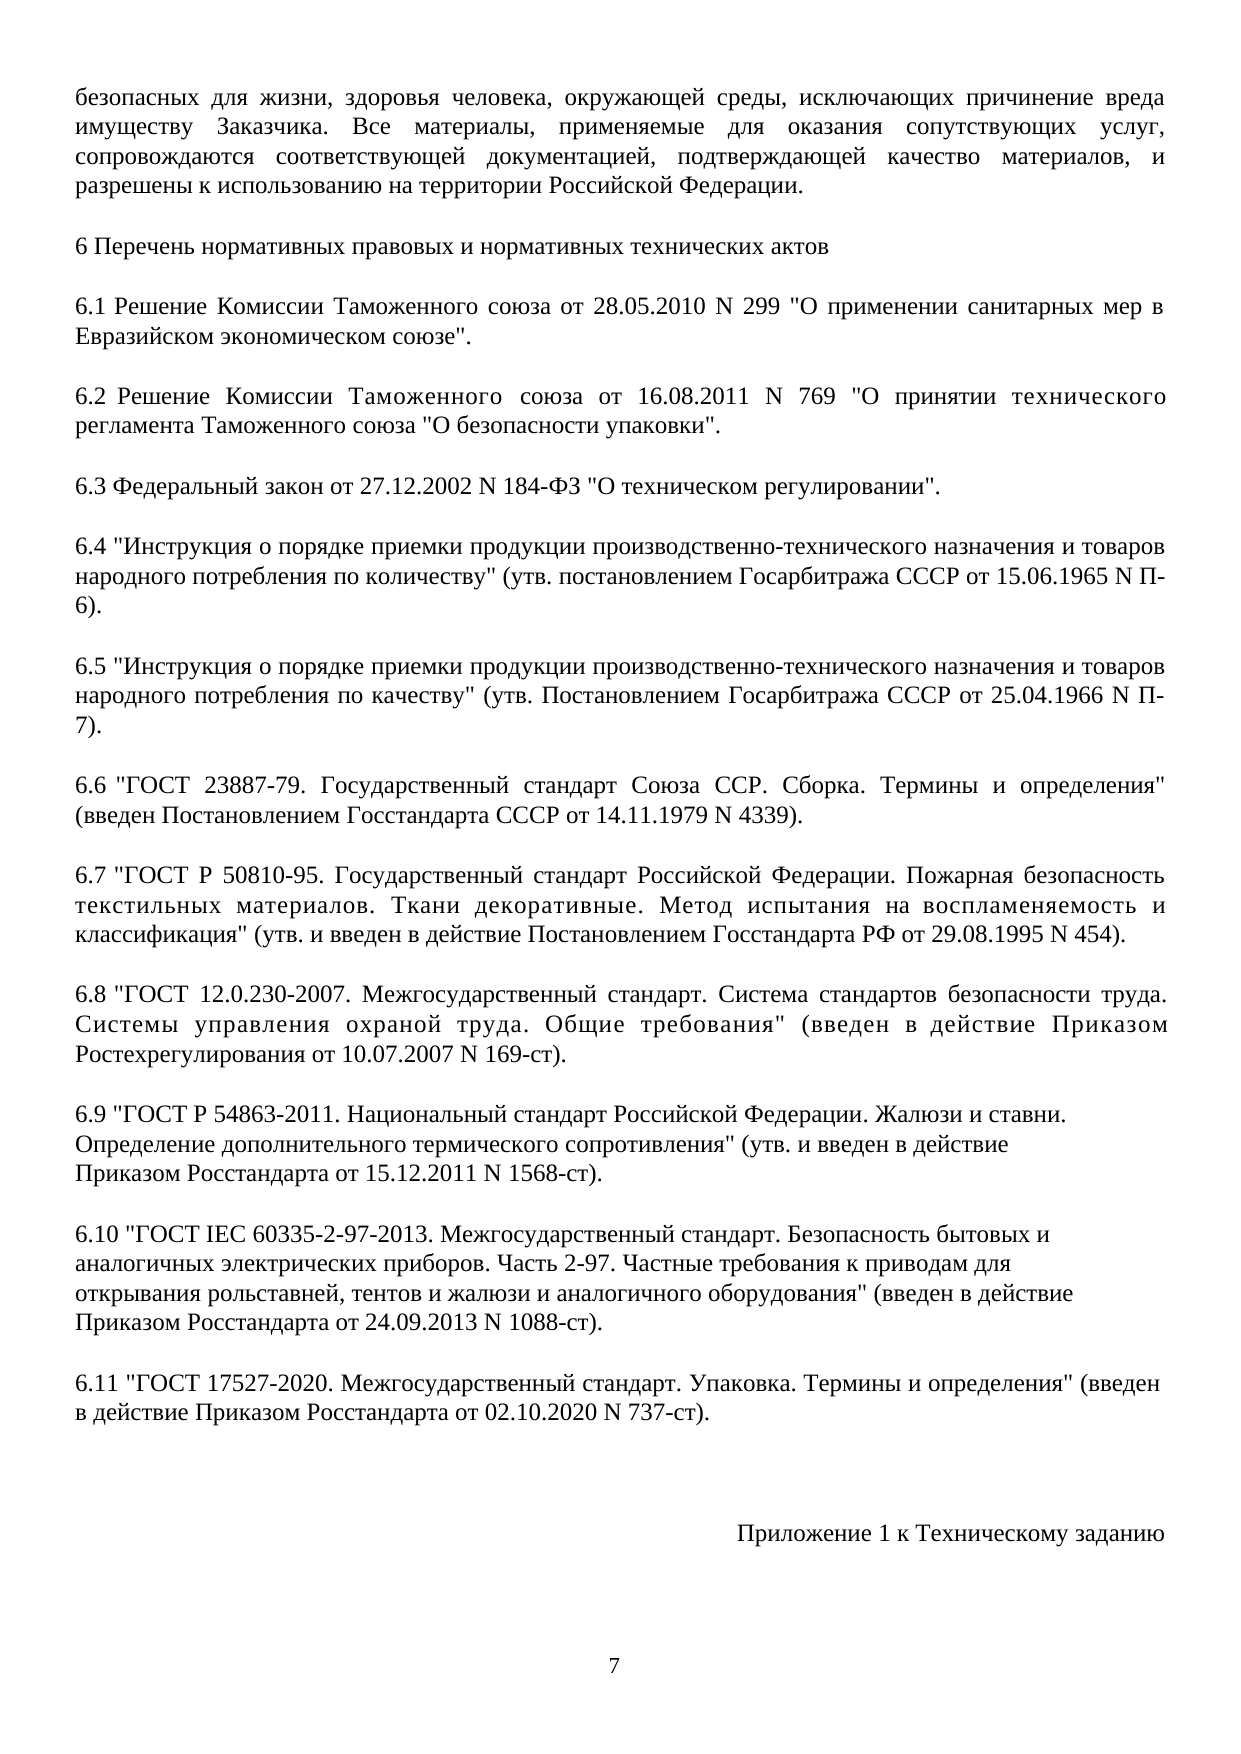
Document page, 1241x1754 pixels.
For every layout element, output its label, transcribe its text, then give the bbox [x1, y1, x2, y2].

list "Инструкция о порядке приемки продукции производственно-технического назначения и товаров народного потребления по количеству" (утв. постановлением Госарбитража СССР от 15.06.1965 N П- 6). [75, 531, 1166, 619]
list Решение Комиссии Таможенного союза от 28.05.2010 N 299 "О применении санитарных мер в Евразийском экономическом союзе". [75, 291, 1165, 349]
list "Инструкция о порядке приемки продукции производственно-технического назначения и товаров народного потребления по качеству" (утв. Постановлением Госарбитража СССР от 25.04.1966 N П- 7). [75, 651, 1166, 739]
list Федеральный закон от 27.12.2002 N 184-ФЗ "О техническом регулировании". [75, 471, 1182, 499]
list "ГОСТ 17527-2020. Межгосударственный стандарт. Упаковка. Термины и определения" (введен в действие Приказом Росстандарта от 02.10.2020 N 737-ст). [75, 1368, 1166, 1426]
list Решение Комиссии Таможенного союза от 16.08.2011 N 769 "О принятии технического регламента Таможенного союза "О безопасности упаковки". [75, 381, 1166, 439]
list "ГОСТ IEC 60335-2-97-2013. Межгосударственный стандарт. Безопасность бытовых и аналогичных электрических приборов. Часть 2-97. Частные требования к приводам для открывания рольставней, тентов и жалюзи и аналогичного оборудования" (введен в действие Приказом Росстандарта от 24.09.2013 N 1088-ст). [75, 1219, 1142, 1336]
text Приложение 1 к Техническому заданию [737, 1518, 1182, 1547]
list "ГОСТ Р 54863-2011. Национальный стандарт Российской Федерации. Жалюзи и ставни. Определение дополнительного термического сопротивления" (утв. и введен в действие Приказом Росстандарта от 15.12.2011 N 1568-ст). [75, 1099, 1119, 1187]
list "ГОСТ 23887-79. Государственный стандарт Союза ССР. Сборка. Термины и определения" (введен Постановлением Госстандарта СССР от 14.11.1979 N 4339). [75, 770, 1166, 829]
text безопасных для жизни, здоровья человека, окружающей среды, исключающих причинение вреда имуществу Заказчика. Все материалы, применяемые для оказания сопутствующих услуг, сопровождаются соответствующей документацией, подтверждающей качество материалов, и разрешены к использованию на территории Российской Федерации. [75, 82, 1166, 199]
list Перечень нормативных правовых и нормативных технических актов [75, 231, 1182, 259]
list "ГОСТ Р 50810-95. Государственный стандарт Российской Федерации. Пожарная безопасность текстильных материалов. Ткани декоративные. Метод испытания на воспламеняемость и классификация" (утв. и введен в действие Постановлением Госстандарта РФ от 29.08.1995 N 454). [75, 860, 1166, 948]
list "ГОСТ 12.0.230-2007. Межгосударственный стандарт. Система стандартов безопасности труда. Системы управления охраной труда. Общие требования" (введен в действие Приказом Ростехрегулирования от 10.07.2007 N 169-ст). [75, 979, 1168, 1067]
